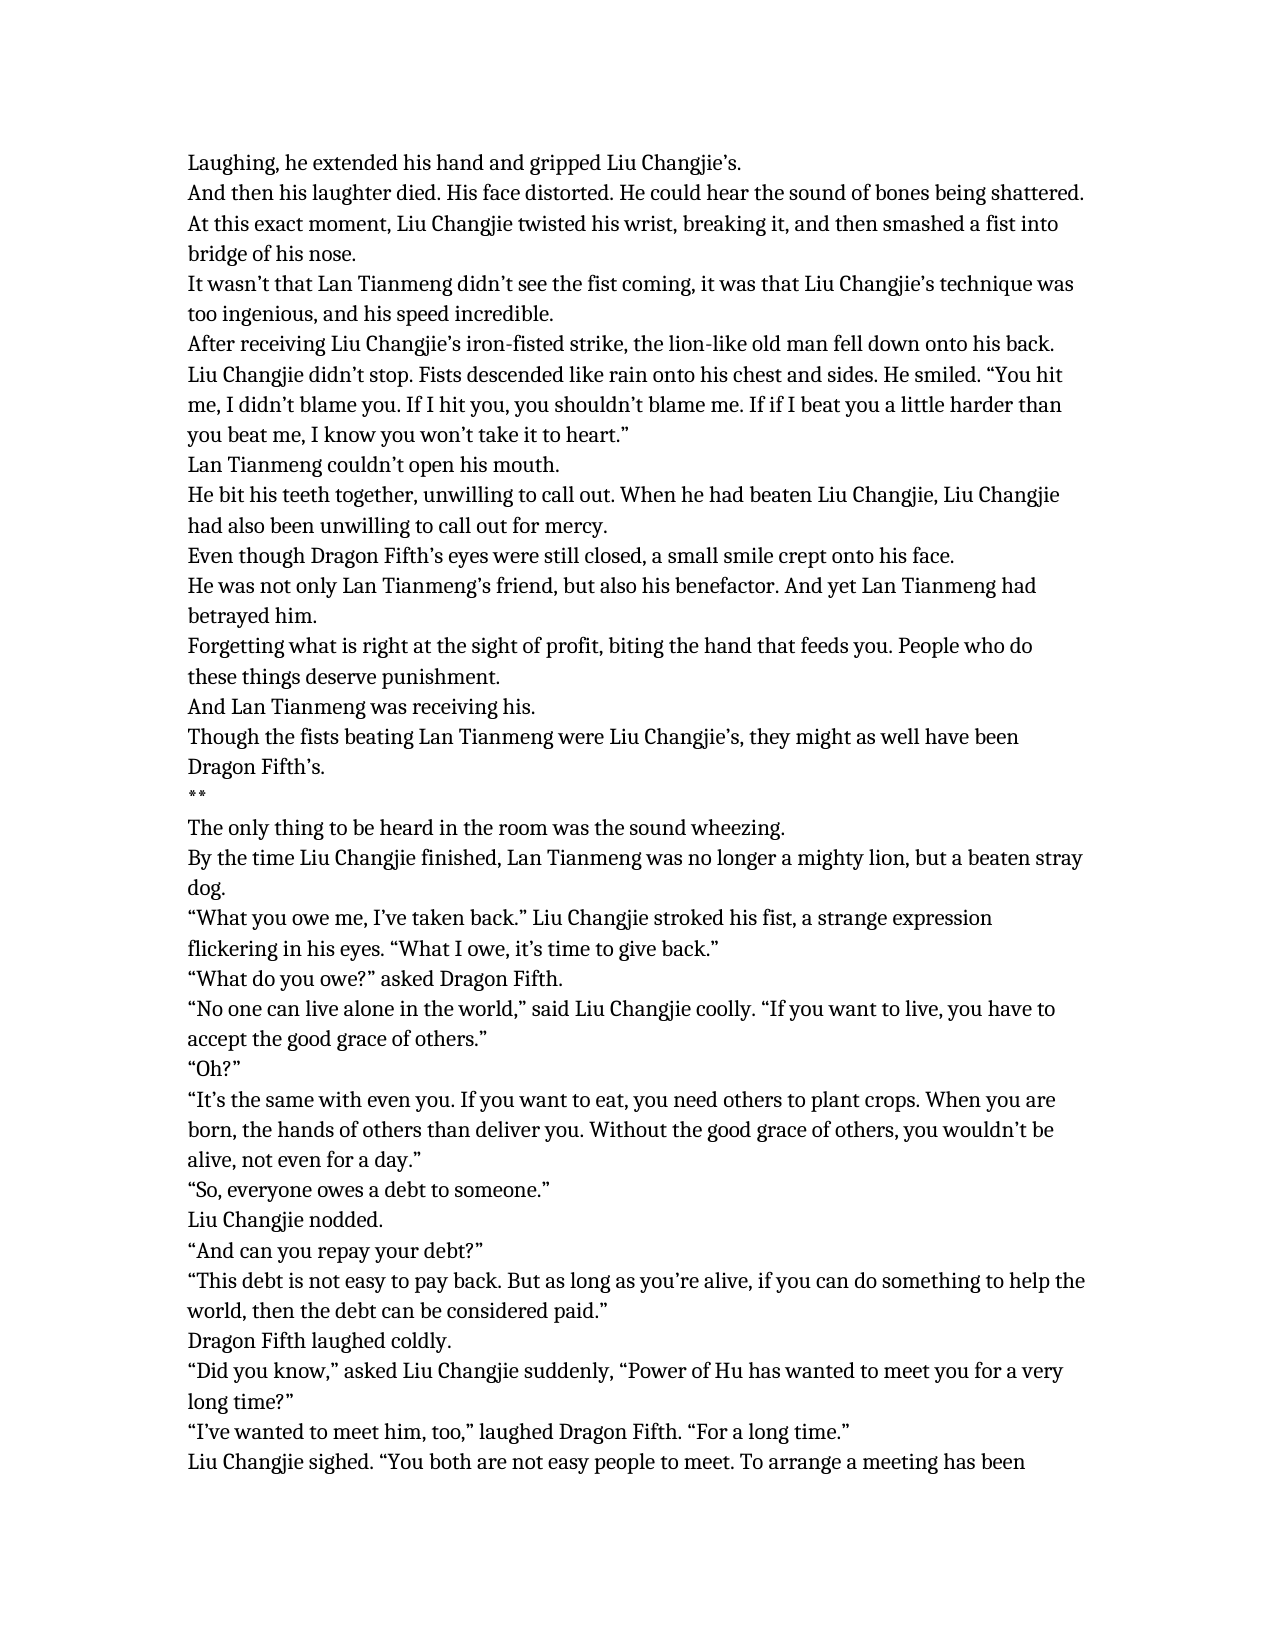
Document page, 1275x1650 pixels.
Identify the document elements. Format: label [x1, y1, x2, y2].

text [187, 150, 1087, 1475]
